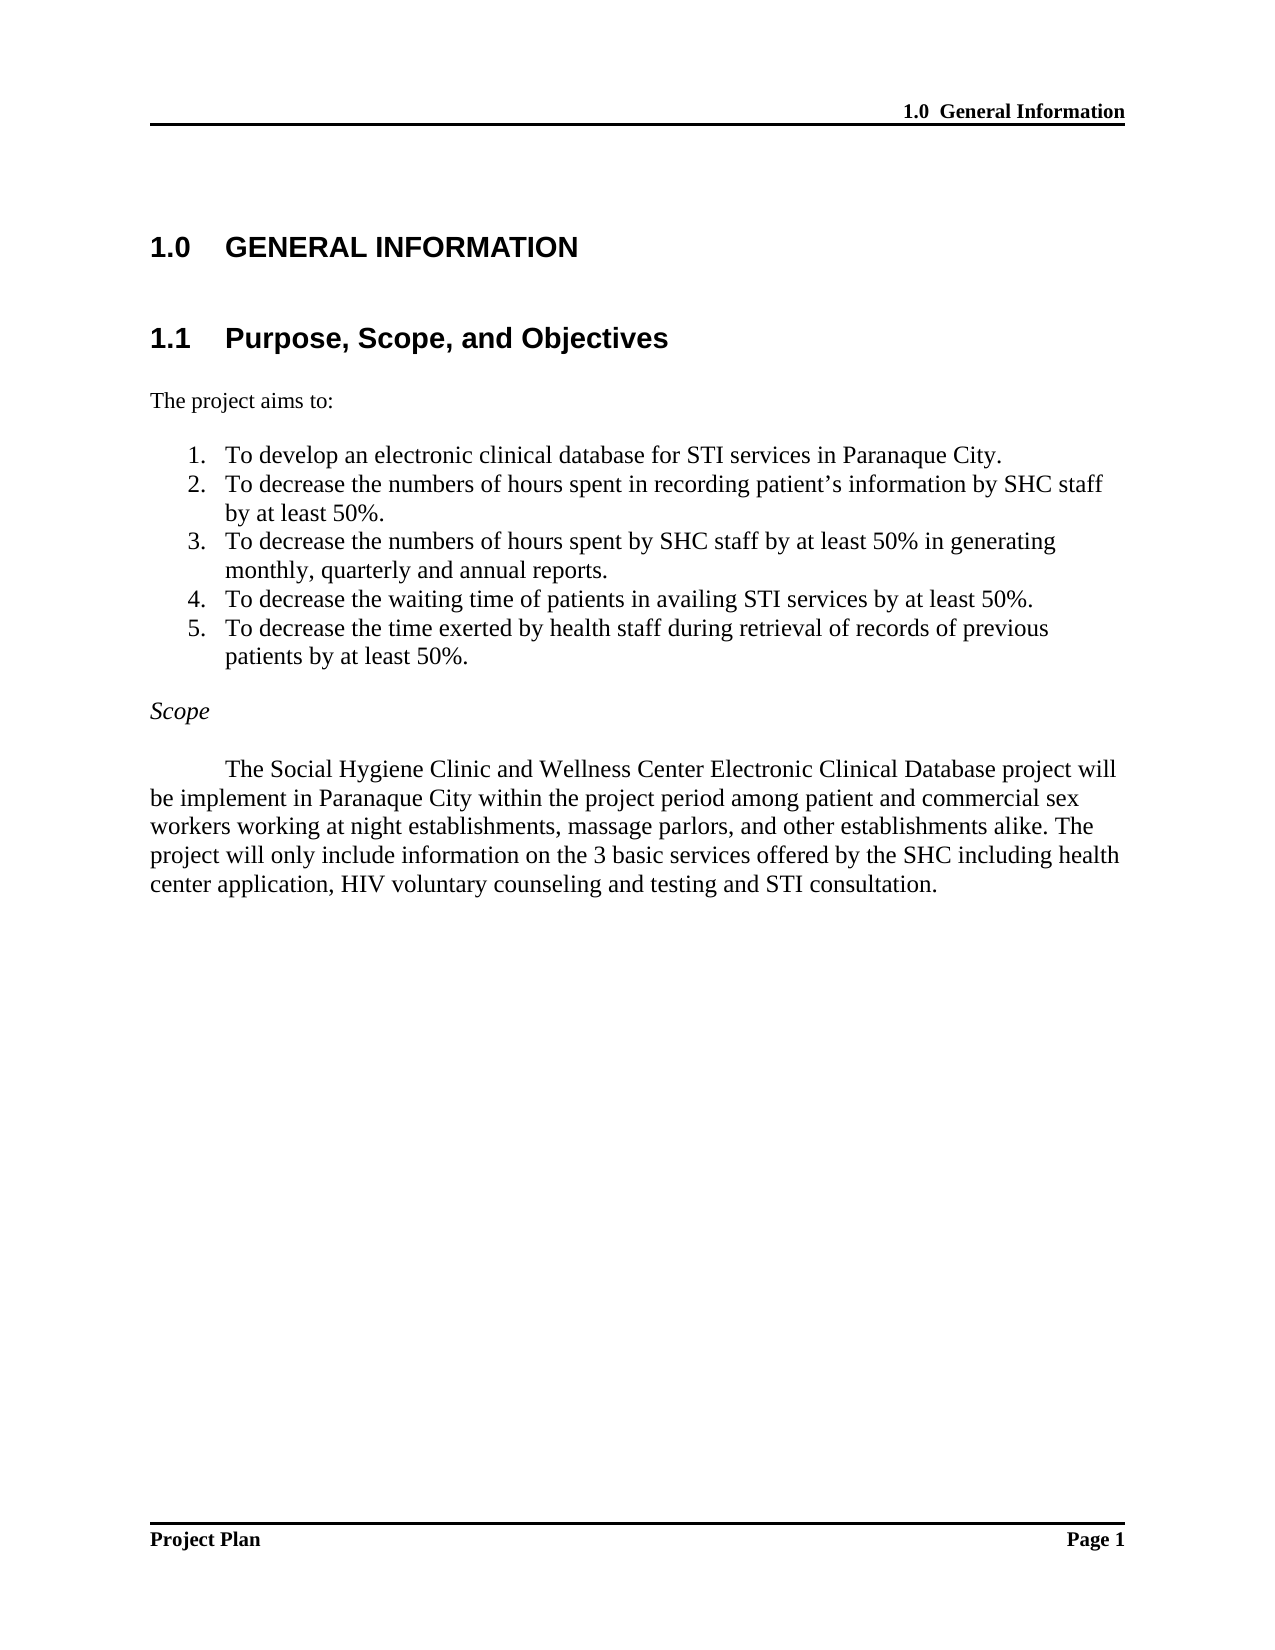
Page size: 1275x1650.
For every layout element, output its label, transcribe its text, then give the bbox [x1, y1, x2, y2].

text The project aims to: [150, 387, 1125, 414]
list To decrease the numbers of hours spent by SHC staff by at least 50% in generating monthly, quarterly and annual reports. [187, 526, 1125, 584]
text The Social Hygiene Clinic and Wellness Center Electronic Clinical Database project will be implement in Paranaque City within the project period among patient and commercial sex workers working at night establishments, massage parlors, and other establishments alike. The project will only include information on the 3 basic services offered by the SHC including health center application, HIV voluntary counseling and testing and STI consultation. [150, 754, 1125, 898]
list To develop an electronic clinical database for STI services in Paranaque City. [187, 440, 1125, 469]
list To decrease the numbers of hours spent in recording patient’s information by SHC staff by at least 50%. [187, 469, 1125, 526]
text Scope [150, 696, 1125, 725]
subtitle 1.1 Purpose, Scope, and Objectives [150, 321, 1125, 355]
subtitle GENERAL INFORMATION [150, 230, 1125, 264]
list To decrease the time exerted by health staff during retrieval of records of previous patients by at least 50%. [187, 613, 1125, 670]
list To decrease the waiting time of patients in availing STI services by at least 50%. [187, 584, 1125, 613]
